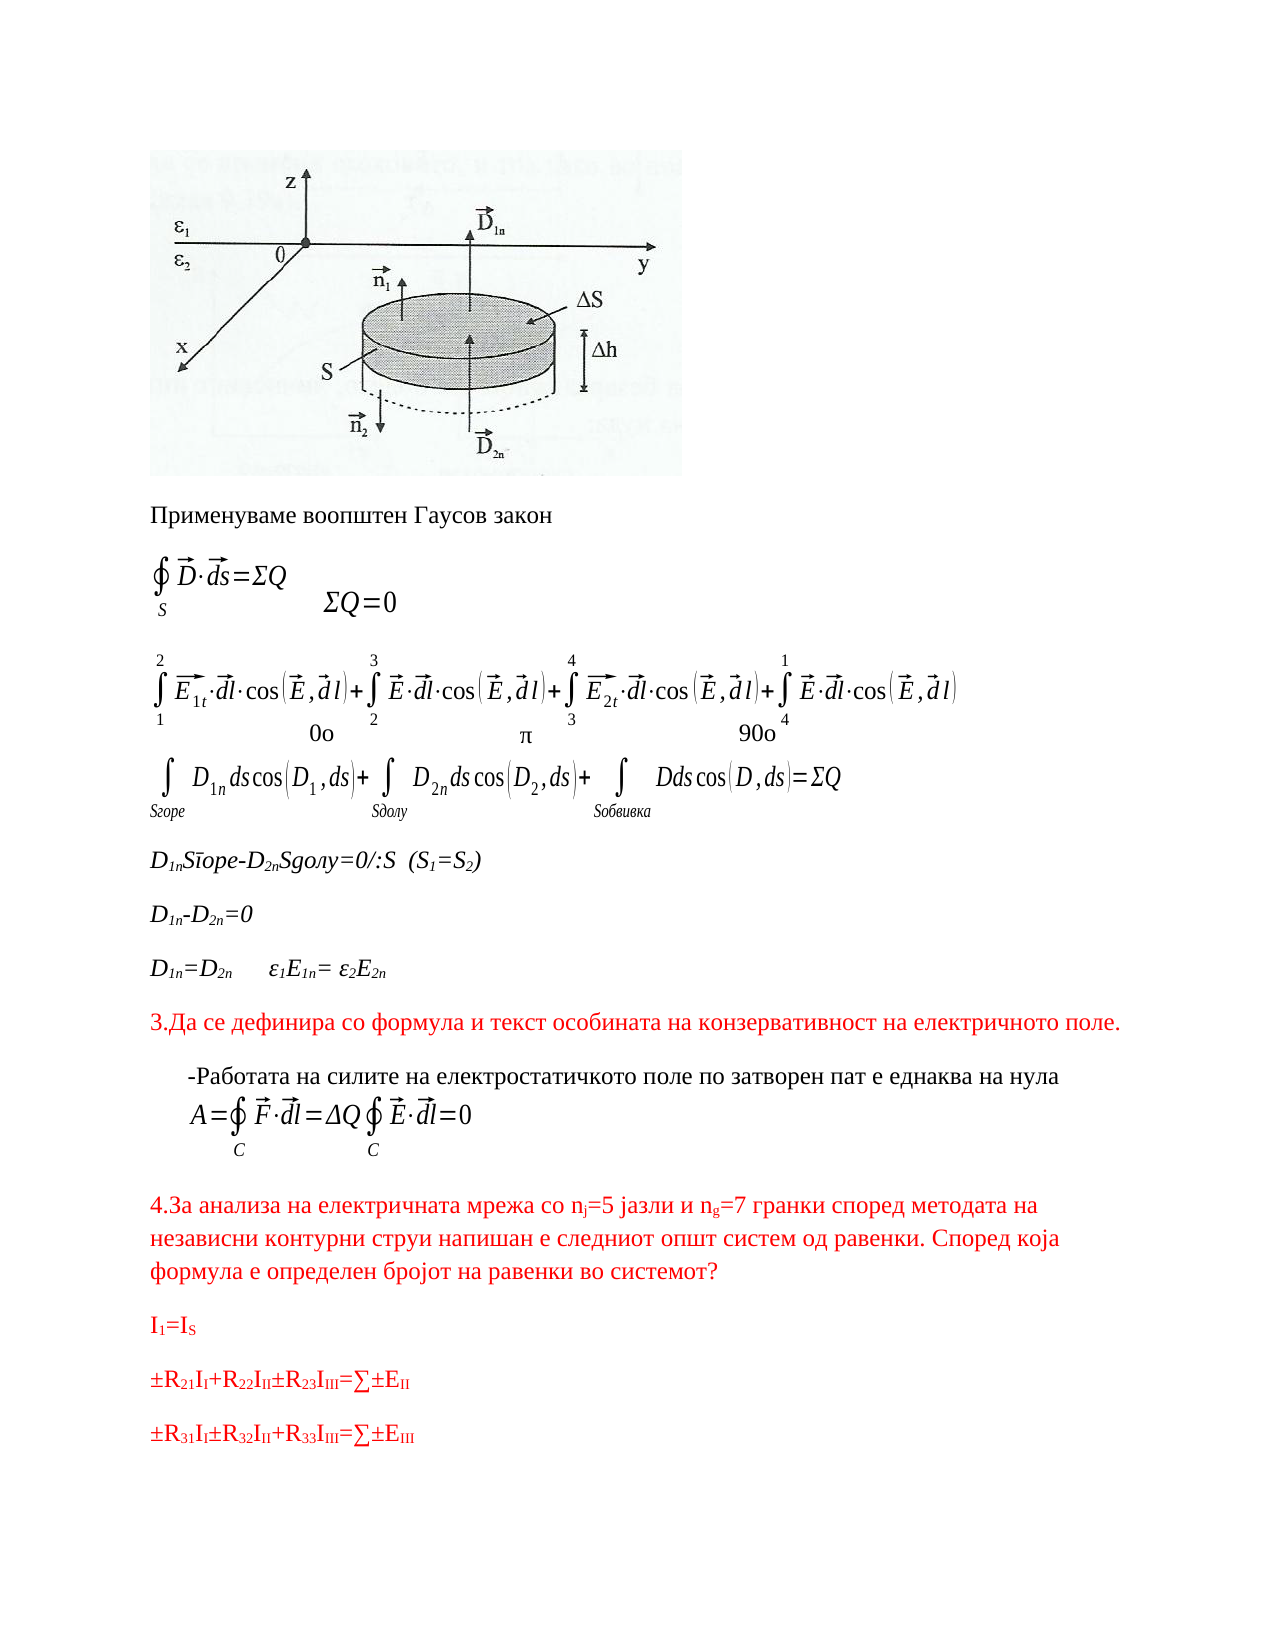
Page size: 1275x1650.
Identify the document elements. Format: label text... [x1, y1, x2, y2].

text ±R21II+R22III±R23IIII=∑±EII [150, 1364, 1125, 1393]
text -Работата на силите на електростатичкото поле по затворен пат е еднаква на нула [187, 1061, 1125, 1165]
text D1n=D2n ε1Е1n= ε2Е2n [150, 953, 1125, 982]
text D1nSгоре-D2nSдолу=0/:Ѕ (Ѕ1=Ѕ2) [150, 846, 1125, 874]
text 3.Да се дефинира со формула и текст особината на конзервативност на електричното поле. [150, 1007, 1125, 1036]
text Применуваме воопштен Гаусов закон [150, 500, 1125, 529]
text 4.За анализа на електричната мрежа со nj=5 јазли и ng=7 гранки според методата на независни контурни струи напишан е следниот општ систем од равенки. Според која формула е определен бројот на равенки во системот? [150, 1190, 1125, 1285]
text I1=IS [150, 1310, 1125, 1339]
text D1n-D2n=0 [150, 899, 1125, 928]
text ±R31II±R32III+R33IIII=∑±EIII [150, 1418, 1125, 1446]
